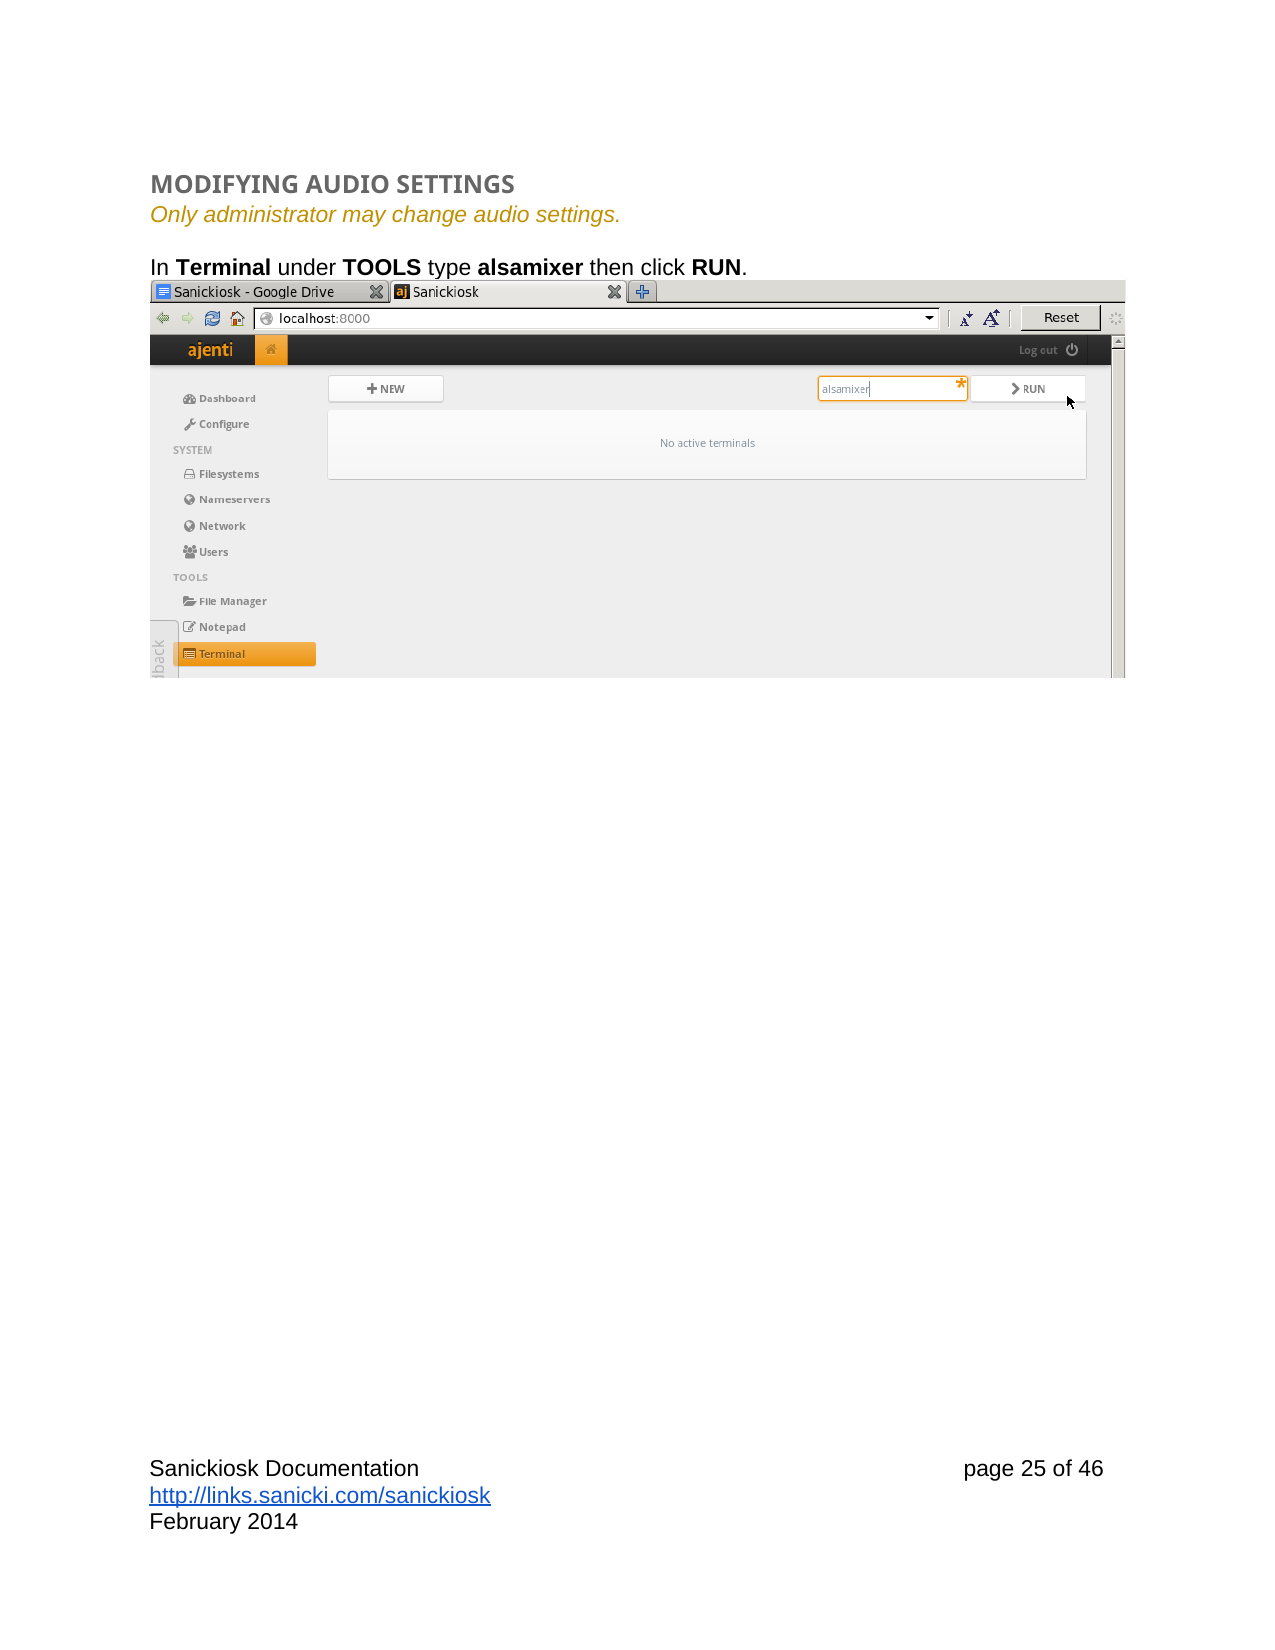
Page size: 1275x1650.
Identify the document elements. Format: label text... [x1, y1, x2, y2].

text Only administrator may change audio settings. [150, 201, 1125, 227]
text In Terminal under TOOLS type alsamixer then click RUN. [150, 253, 1125, 279]
picture [150, 279, 1125, 678]
subtitle MODIFYING AUDIO SETTINGS [150, 167, 1125, 201]
